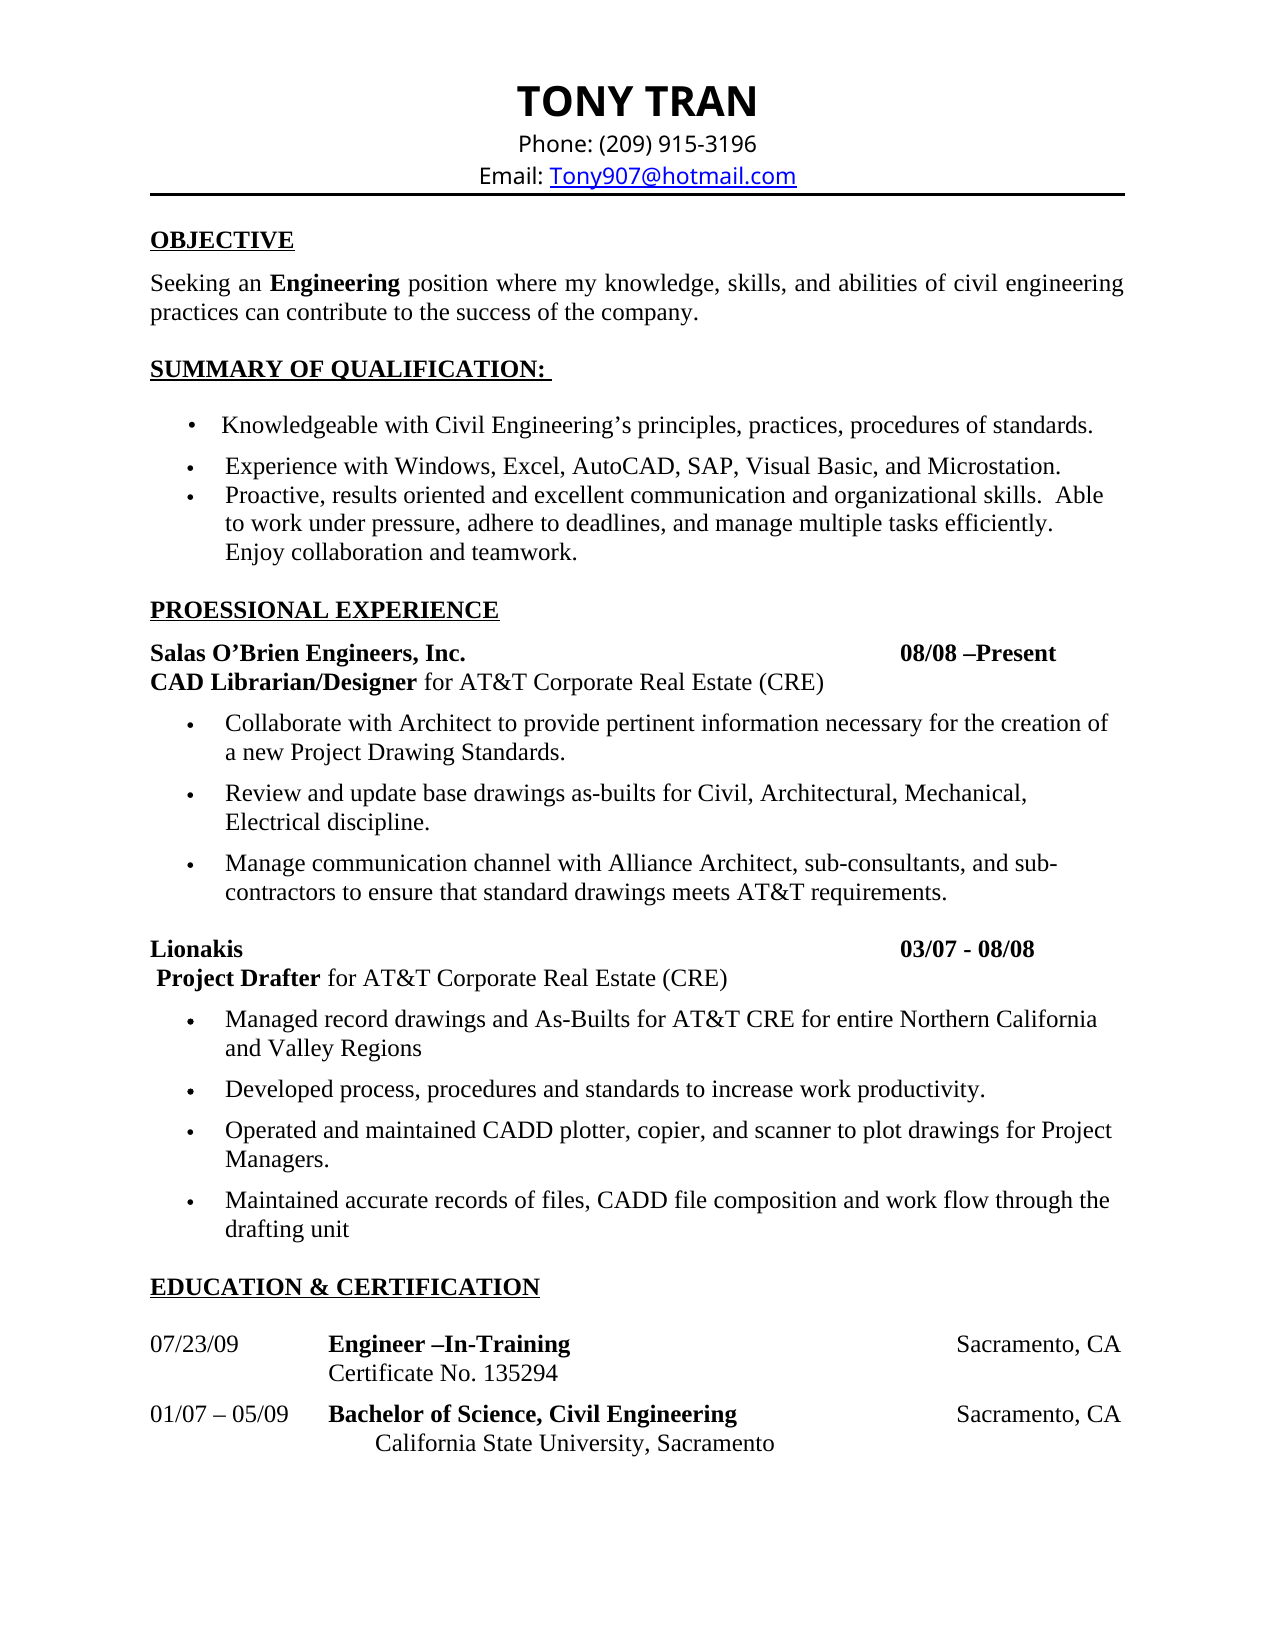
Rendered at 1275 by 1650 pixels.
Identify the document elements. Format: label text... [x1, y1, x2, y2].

text SUMMARY OF QUALIFICATION: [150, 354, 1125, 383]
list Maintained accurate records of files, CADD file composition and work flow through the drafting unit [187, 1185, 1125, 1272]
list Review and update base drawings as-builts for Civil, Architectural, Mechanical, Electrical discipline. [187, 778, 1125, 835]
text CAD Librarian/Designer for AT&T Corporate Real Estate (CRE) [150, 667, 1125, 695]
text EDUCATION & CERTIFICATION [150, 1272, 1125, 1300]
text PROESSIONAL EXPERIENCE [150, 595, 1125, 623]
list Manage communication channel with Alliance Architect, sub-consultants, and sub-contractors to ensure that standard drawings meets AT&T requirements. [187, 848, 1125, 905]
text 01/07 – 05/09 Bachelor of Science, Civil Engineering Sacramento, CA California State University, Sacramento [150, 1399, 1125, 1457]
text Seeking an Engineering position where my knowledge, skills, and abilities of civil engineering practices can contribute to the success of the company. [150, 268, 1125, 325]
text Salas O’Brien Engineers, Inc. 08/08 –Present [150, 638, 1125, 667]
text 07/23/09 Engineer –In-Training Sacramento, CA [150, 1329, 1125, 1358]
text • Knowledgeable with Civil Engineering’s principles, practices, procedures of standards. [187, 410, 1125, 438]
text Certificate No. 135294 [150, 1358, 1125, 1387]
list Experience with Windows, Excel, AutoCAD, SAP, Visual Basic, and Microstation. [187, 451, 1125, 480]
list Managed record drawings and As-Builts for AT&T CRE for entire Northern California and Valley Regions [187, 1004, 1125, 1062]
list Developed process, procedures and standards to increase work productivity. [187, 1074, 1125, 1103]
list Proactive, results oriented and excellent communication and organizational skills. Able to work under pressure, adhere to deadlines, and manage multiple tasks efficiently. Enjoy collaboration and teamwork. [187, 480, 1125, 566]
text Project Drafter for AT&T Corporate Real Estate (CRE) [150, 963, 1125, 992]
text OBJECTIVE [150, 225, 1125, 253]
text Lionakis 03/07 - 08/08 [150, 934, 1125, 963]
list Operated and maintained CADD plotter, copier, and scanner to plot drawings for Project Managers. [187, 1115, 1125, 1173]
list Collaborate with Architect to provide pertinent information necessary for the creation of a new Project Drawing Standards. [187, 708, 1125, 765]
